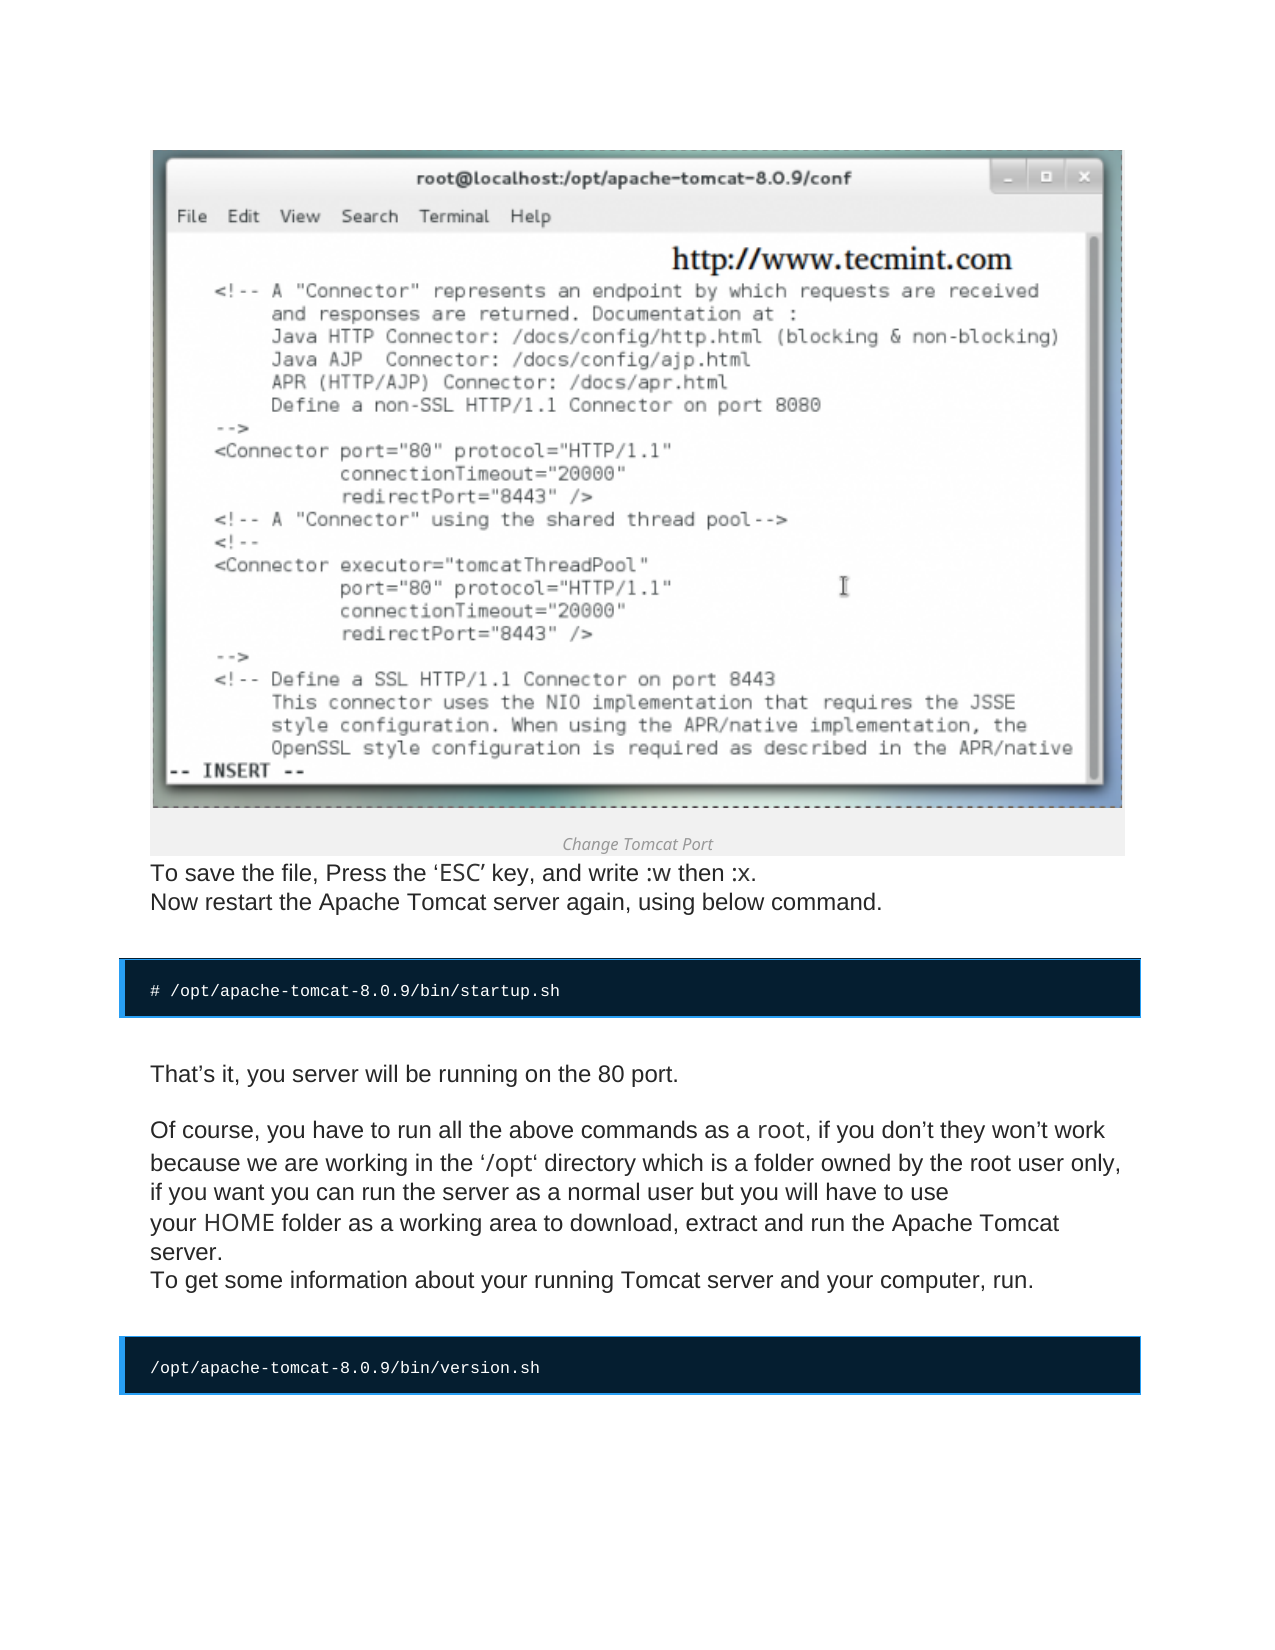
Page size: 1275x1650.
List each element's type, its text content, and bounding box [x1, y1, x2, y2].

text Change Tomcat Port [150, 833, 1125, 856]
text # /opt/apache-tomcat-8.0.9/bin/startup.sh [125, 960, 1140, 1016]
picture [152, 150, 1123, 808]
text Now restart the Apache Tomcat server again, using below command. [150, 888, 1125, 916]
text Of course, you have to run all the above commands as a root, if you don’t they won’t work because we are working in the ‘/opt‘ directory which is a folder owned by the root user only, if you want you can run the server as a normal user but you will have to use your HOME folder as a working area to download, extract and run the Apache Tomcat server. [150, 1113, 1125, 1266]
text To save the file, Press the ‘ESC’ key, and write :w then :x. [150, 856, 1125, 888]
text To get some information about your running Tomcat server and your computer, run. [150, 1266, 1125, 1293]
text /opt/apache-tomcat-8.0.9/bin/version.sh [125, 1337, 1140, 1393]
text That’s it, you server will be running on the 80 port. [150, 1060, 1125, 1088]
